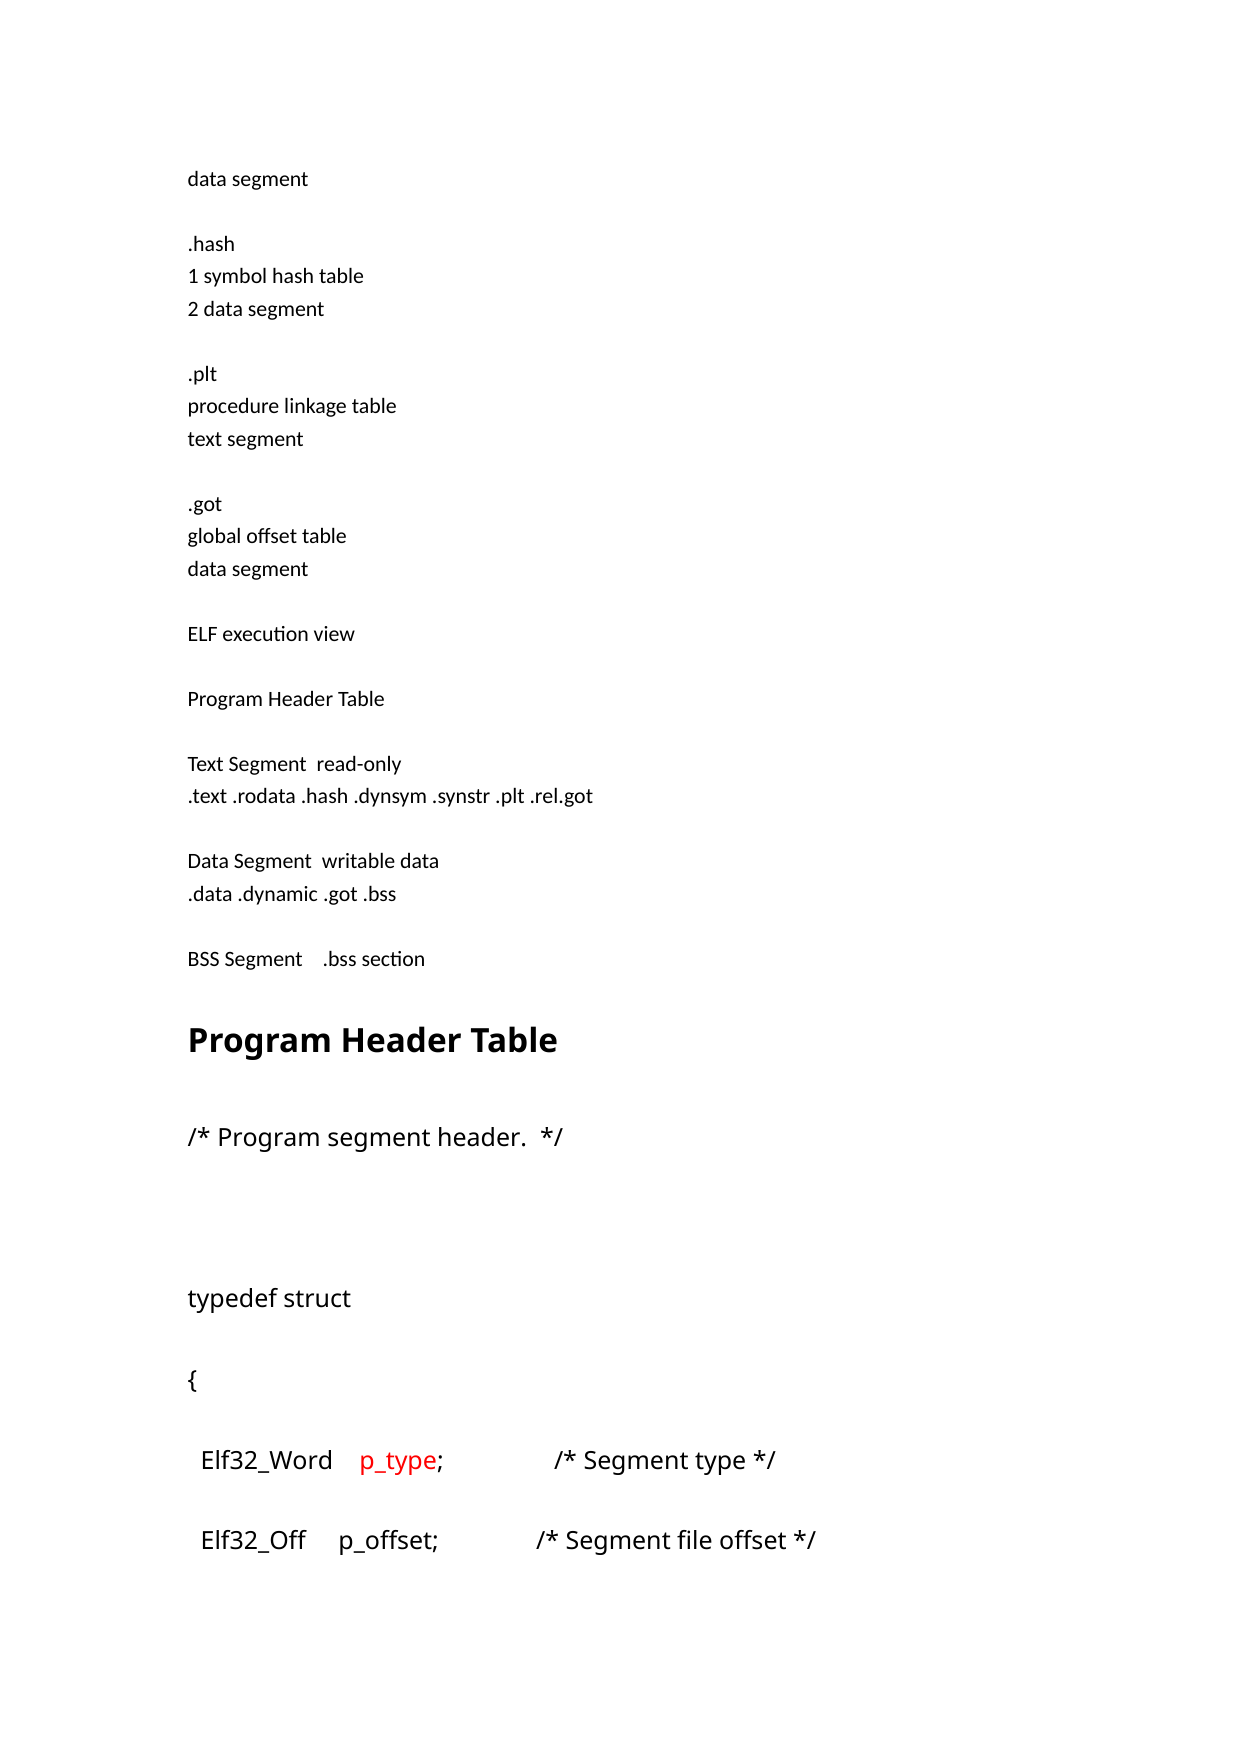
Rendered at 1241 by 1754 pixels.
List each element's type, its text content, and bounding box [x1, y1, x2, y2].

text .hash [187, 227, 1053, 259]
text Program Header Table [187, 682, 1053, 714]
text Data Segment writable data [187, 844, 1053, 877]
text Text Segment read-only [187, 747, 1053, 779]
text typedef struct [187, 1266, 1053, 1331]
text .data .dynamic .got .bss [187, 877, 1053, 909]
text BSS Segment .bss section [187, 942, 1053, 974]
text { [187, 1346, 1053, 1411]
text global offset table [187, 519, 1053, 552]
text Elf32_Word p_type; /* Segment type */ [187, 1427, 1053, 1492]
text data segment [187, 162, 1053, 194]
text Elf32_Off p_offset; /* Segment file offset */ [187, 1508, 1053, 1573]
text 2 data segment [187, 292, 1053, 324]
text Program Header Table [187, 1007, 1053, 1072]
text .text .rodata .hash .dynsym .synstr .plt .rel.got [187, 779, 1053, 812]
text .plt [187, 357, 1053, 389]
text text segment [187, 422, 1053, 454]
text data segment [187, 552, 1053, 584]
text procedure linkage table [187, 389, 1053, 422]
text 1 symbol hash table [187, 259, 1053, 292]
text ELF execution view [187, 617, 1053, 649]
text .got [187, 487, 1053, 519]
text /* Program segment header. */ [187, 1104, 1053, 1169]
